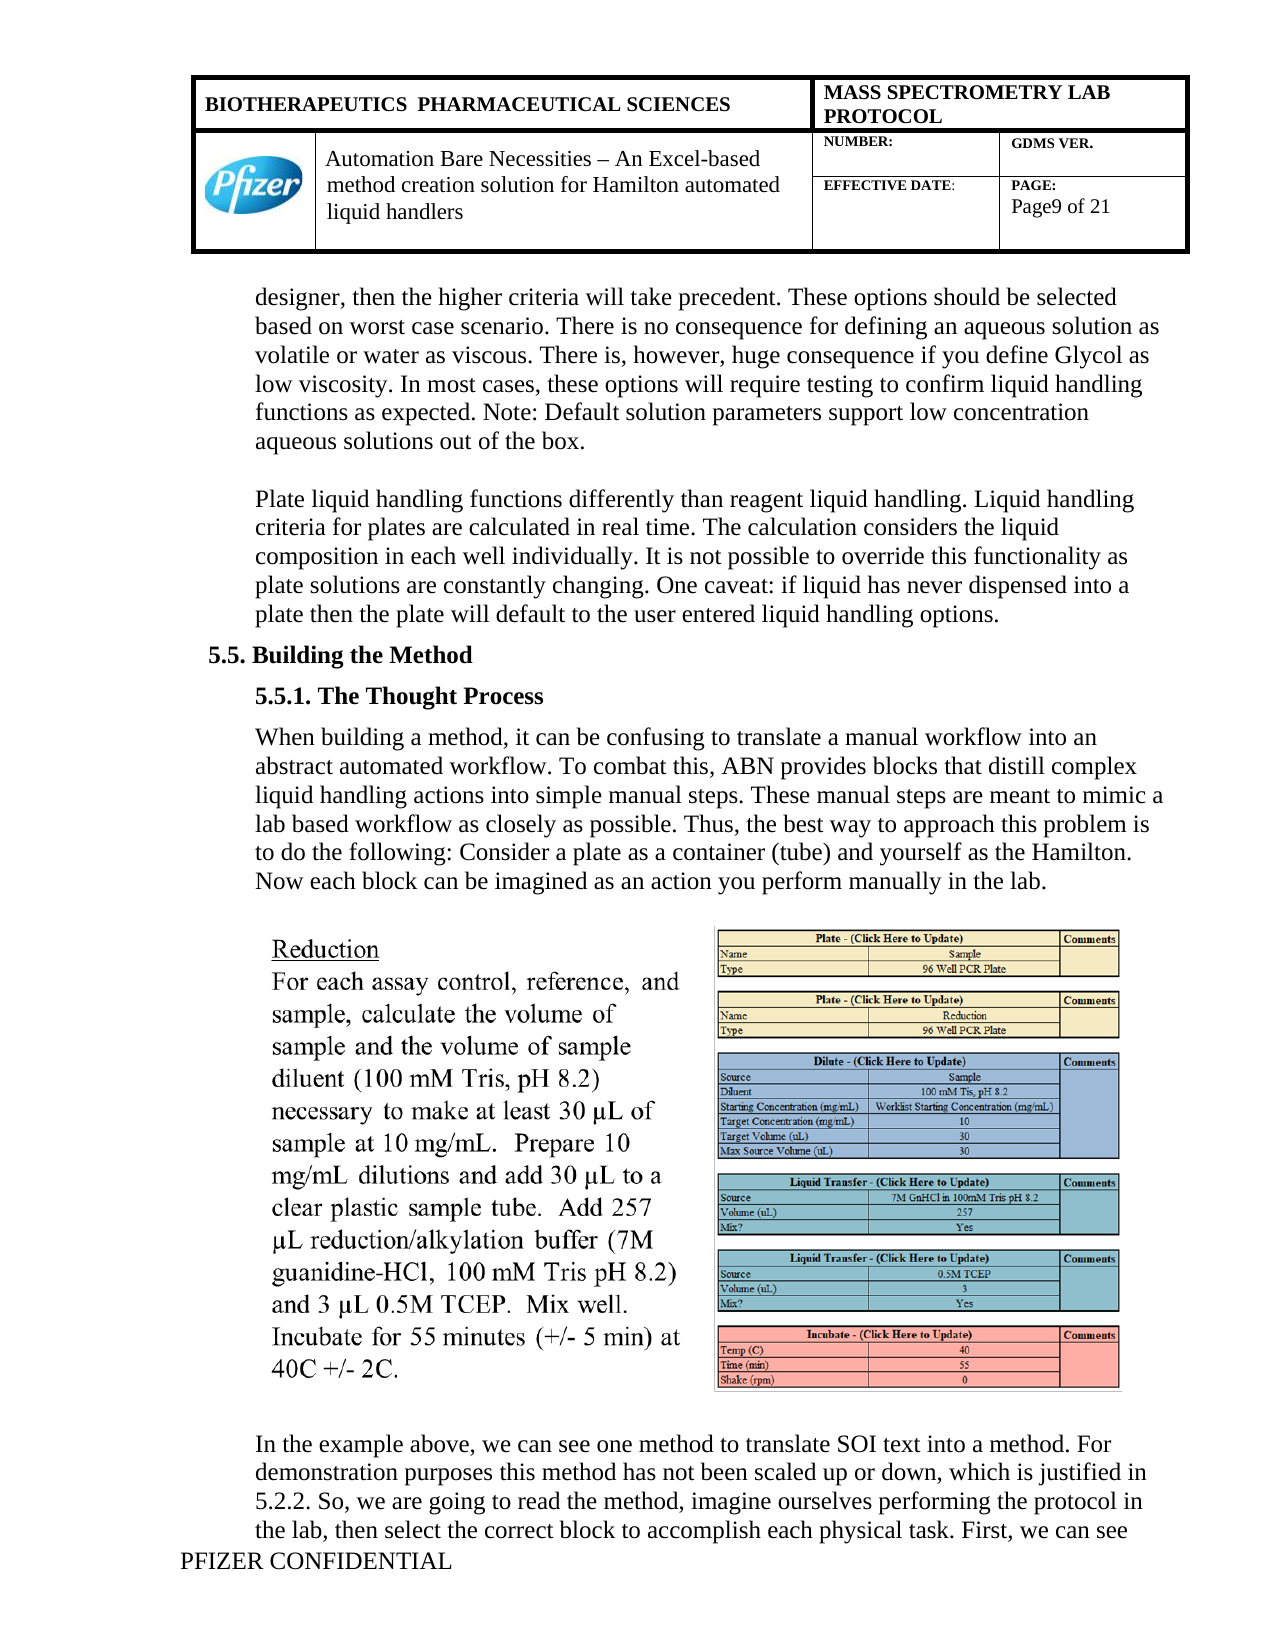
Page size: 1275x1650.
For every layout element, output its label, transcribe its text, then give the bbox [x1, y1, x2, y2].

picture [204, 156, 303, 214]
picture [255, 923, 1123, 1400]
subtitle The Thought Process [187, 681, 1170, 710]
list When building a method, it can be confusing to translate a manual workflow into an abstract automated workflow. To combat this, ABN provides blocks that distill complex liquid handling actions into simple manual steps. These manual steps are meant to mimic a lab based workflow as closely as possible. Thus, the best way to approach this problem is to do the following: Consider a plate as a container (tube) and yourself as the Hamilton. Now each block can be imagined as an action you perform manually in the lab. [255, 722, 1170, 895]
list Plate liquid handling functions differently than reagent liquid handling. Liquid handling criteria for plates are calculated in real time. The calculation considers the liquid composition in each well individually. It is not possible to override this functionality as plate solutions are constantly changing. One caveat: if liquid has never dispensed into a plate then the plate will default to the user entered liquid handling options. [255, 484, 1170, 627]
subtitle Building the Method [186, 640, 1170, 669]
